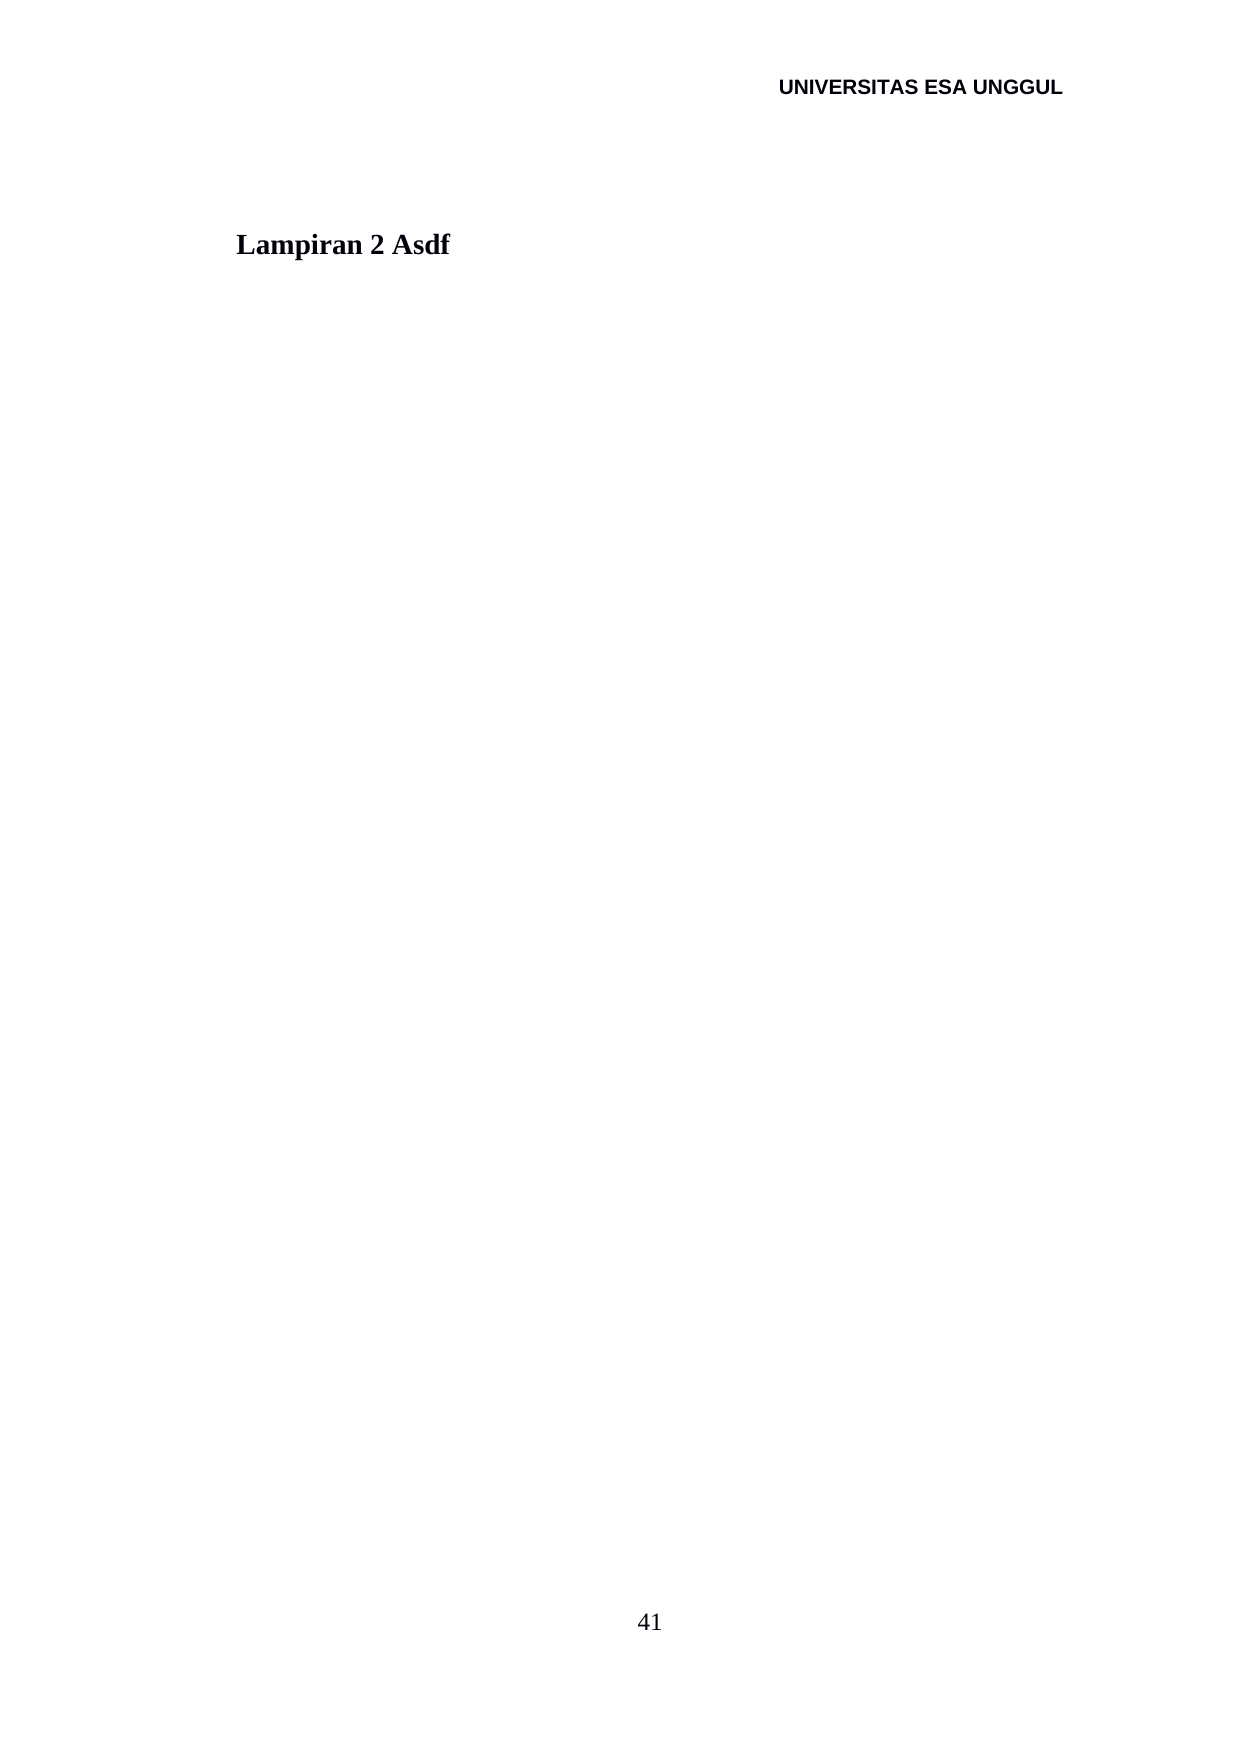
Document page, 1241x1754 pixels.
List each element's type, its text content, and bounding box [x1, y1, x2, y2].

subtitle Lampiran 2 Asdf [236, 227, 1063, 261]
